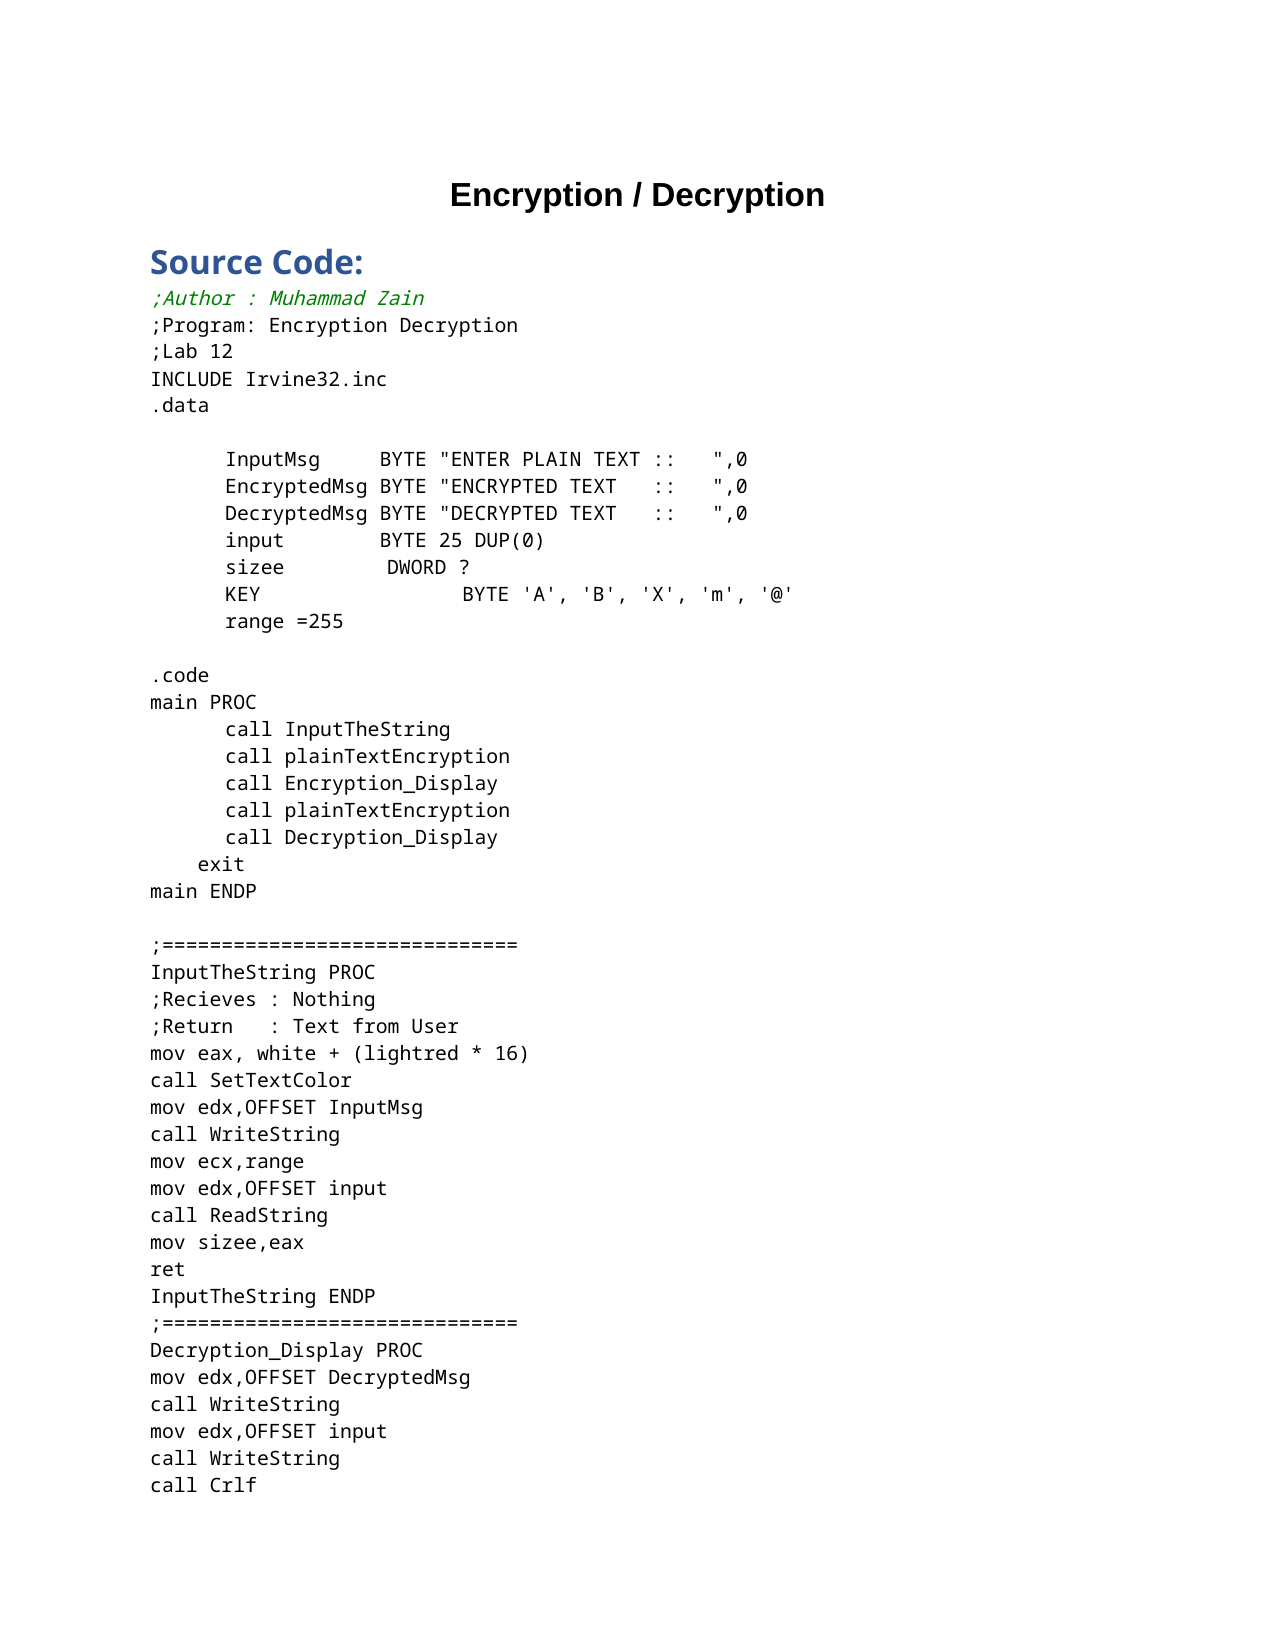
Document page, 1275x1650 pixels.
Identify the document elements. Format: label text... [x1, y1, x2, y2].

text ret [150, 1255, 1125, 1282]
text ;Recieves : Nothing [150, 985, 1125, 1012]
text call WriteString [150, 1444, 1125, 1471]
text ;Lab 12 [150, 338, 1125, 365]
text main PROC [150, 688, 1125, 716]
text INCLUDE Irvine32.inc [150, 365, 1125, 392]
text sizee DWORD ? [150, 554, 1125, 581]
text DecryptedMsg BYTE "DECRYPTED TEXT :: ",0 [150, 500, 1125, 527]
text Decryption_Display PROC [150, 1336, 1125, 1363]
text exit [150, 850, 1125, 877]
text call plainTextEncryption [150, 742, 1125, 769]
text call ReadString [150, 1201, 1125, 1228]
text mov edx,OFFSET input [150, 1174, 1125, 1201]
subtitle Source Code: [150, 238, 1125, 284]
text ;Author : Muhammad Zain [150, 284, 1125, 311]
text .code [150, 662, 1125, 688]
text EncryptedMsg BYTE "ENCRYPTED TEXT :: ",0 [150, 473, 1125, 500]
text ;============================== [150, 931, 1125, 958]
text KEY BYTE 'A', 'B', 'X', 'm', '@' [150, 581, 1125, 608]
text call SetTextColor [150, 1066, 1125, 1093]
text ;Return : Text from User [150, 1012, 1125, 1039]
text main ENDP [150, 877, 1125, 904]
text mov sizee,eax [150, 1228, 1125, 1255]
text call WriteString [150, 1120, 1125, 1147]
title Encryption / Decryption [150, 175, 1125, 213]
text InputMsg BYTE "ENTER PLAIN TEXT :: ",0 [150, 446, 1125, 473]
text call Encryption_Display [150, 769, 1125, 796]
text input BYTE 25 DUP(0) [150, 527, 1125, 554]
text call Decryption_Display [150, 823, 1125, 850]
text .data [150, 392, 1125, 419]
text call WriteString [150, 1390, 1125, 1417]
text mov edx,OFFSET DecryptedMsg [150, 1363, 1125, 1390]
text ;============================== [150, 1309, 1125, 1336]
text call Crlf [150, 1471, 1125, 1498]
text InputTheString PROC [150, 958, 1125, 985]
text range =255 [150, 608, 1125, 634]
text mov ecx,range [150, 1147, 1125, 1174]
text mov eax, white + (lightred * 16) [150, 1039, 1125, 1066]
text call InputTheString [150, 716, 1125, 742]
text InputTheString ENDP [150, 1282, 1125, 1309]
text ;Program: Encryption Decryption [150, 311, 1125, 338]
text call plainTextEncryption [150, 796, 1125, 823]
text mov edx,OFFSET input [150, 1417, 1125, 1444]
text mov edx,OFFSET InputMsg [150, 1093, 1125, 1120]
